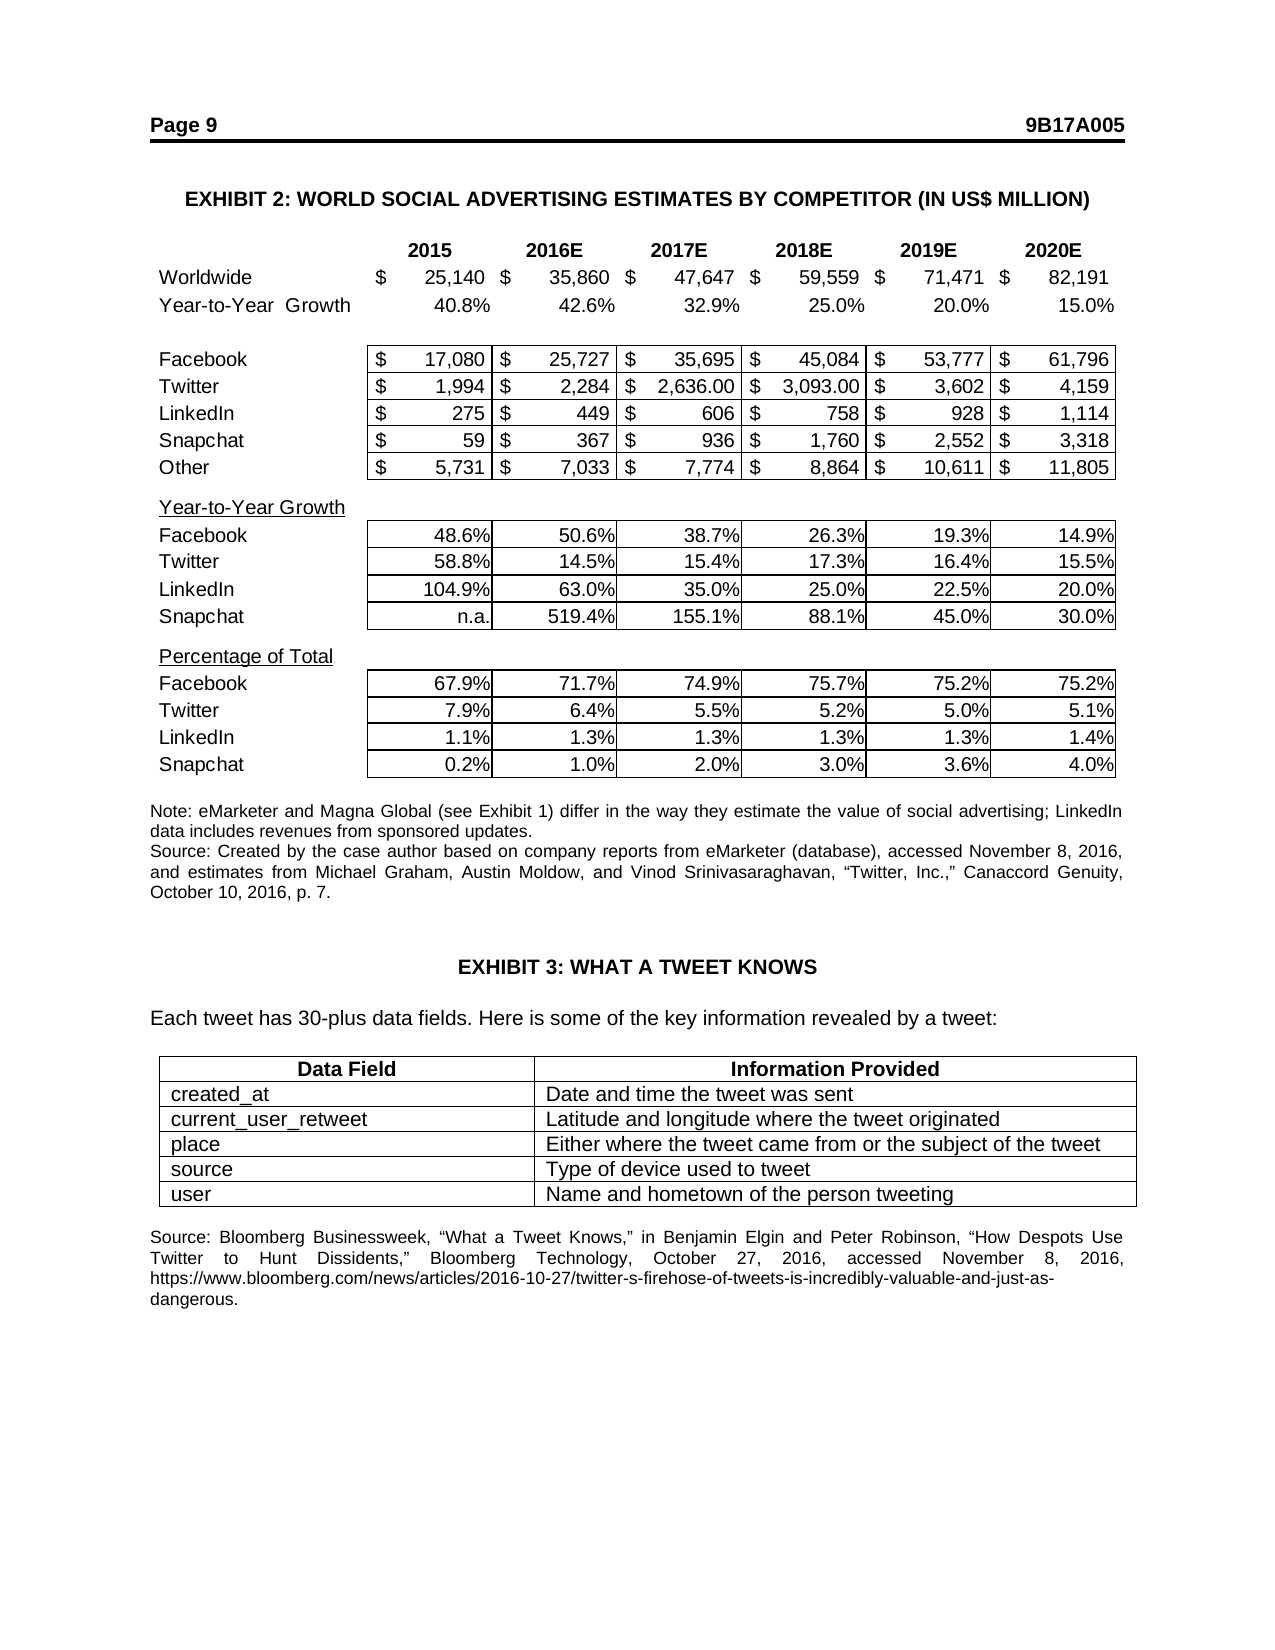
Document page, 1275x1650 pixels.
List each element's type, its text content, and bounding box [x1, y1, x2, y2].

table_cell Latitude and longitude where the tweet originated [535, 1107, 1136, 1131]
table_cell source [160, 1157, 534, 1181]
text Exhibit 3: What a Tweet Knows [150, 955, 1125, 979]
text Exhibit 2: World Social Advertising Estimates By Competitor (In US$ Million) [150, 186, 1125, 210]
table_cell Name and hometown of the person tweeting [535, 1182, 1136, 1206]
table_header Data Field [160, 1057, 534, 1081]
text Note: eMarketer and Magna Global (see Exhibit 1) differ in the way they estimate the value of social advertising; LinkedIn data includes revenues from sponsored updates. [150, 800, 1125, 841]
text Source: Bloomberg Businessweek, “What a Tweet Knows,” in Benjamin Elgin and Peter Robinson, “How Despots Use Twitter to Hunt Dissidents,” Bloomberg Technology, October 27, 2016, accessed November 8, 2016, https://www.bloomberg.com/news/articles/2016-10-27/twitter-s-firehose-of-tweets-is-incredibly-valuable-and-just-as-dangerous. [150, 1227, 1125, 1309]
table_cell Type of device used to tweet [535, 1157, 1136, 1181]
table_cell current_user_retweet [160, 1107, 534, 1131]
table_cell created_at [160, 1082, 534, 1106]
table_cell Date and time the tweet was sent [535, 1082, 1136, 1106]
text Source: Created by the case author based on company reports from eMarketer (database), accessed November 8, 2016, and estimates from Michael Graham, Austin Moldow, and Vinod Srinivasaraghavan, “Twitter, Inc.,” Canaccord Genuity, October 10, 2016, p. 7. [150, 841, 1125, 902]
text Each tweet has 30-plus data fields. Here is some of the key information revealed by a tweet: [150, 1006, 1125, 1029]
table_cell place [160, 1132, 534, 1156]
table_cell user [160, 1182, 534, 1206]
table_cell Either where the tweet came from or the subject of the tweet [535, 1132, 1136, 1156]
table_header Information Provided [535, 1057, 1136, 1081]
